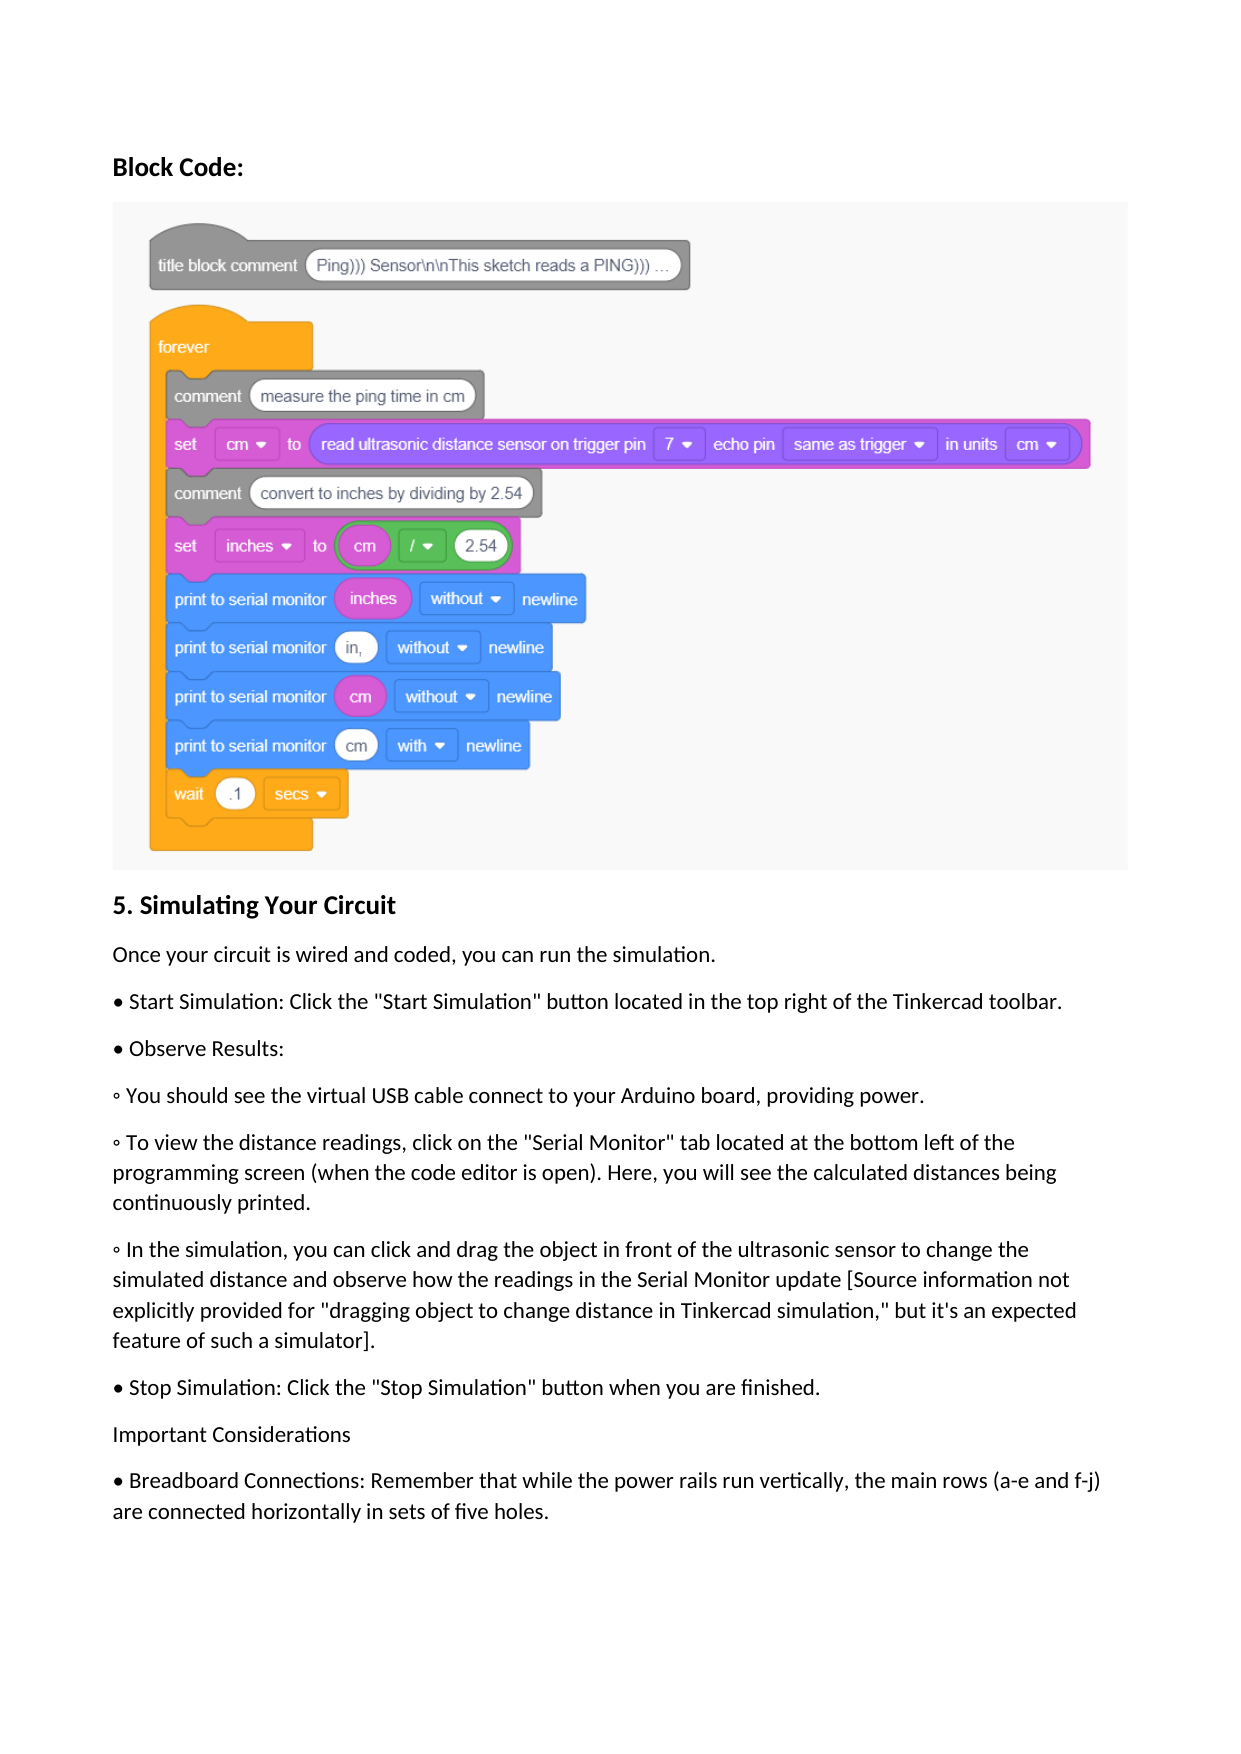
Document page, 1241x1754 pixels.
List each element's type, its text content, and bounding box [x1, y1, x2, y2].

text 5. Simulating Your Circuit [112, 888, 1128, 921]
text • Stop Simulation: Click the "Stop Simulation" button when you are finished. [112, 1373, 1128, 1401]
text ◦ In the simulation, you can click and drag the object in front of the ultrasonic sensor to change the simulated distance and observe how the readings in the Serial Monitor update [Source information not explicitly provided for "dragging object to change distance in Tinkercad simulation," but it's an expected feature of such a simulator]. [112, 1235, 1128, 1354]
text ◦ To view the distance readings, click on the "Serial Monitor" tab located at the bottom left of the programming screen (when the code editor is open). Here, you will see the calculated distances being continuously printed. [112, 1128, 1128, 1216]
text Important Considerations [112, 1420, 1128, 1448]
picture [112, 202, 1128, 870]
text Once your circuit is wired and coded, you can run the simulation. [112, 941, 1128, 968]
text • Start Simulation: Click the "Start Simulation" button located in the top right of the Tinkercad toolbar. [112, 987, 1128, 1015]
text • Breadboard Connections: Remember that while the power rails run vertically, the main rows (a-e and f-j) are connected horizontally in sets of five holes. [112, 1467, 1128, 1525]
text • Observe Results: [112, 1034, 1128, 1062]
text ◦ You should see the virtual USB cable connect to your Arduino board, providing power. [112, 1081, 1128, 1109]
text Block Code: [112, 150, 1128, 183]
